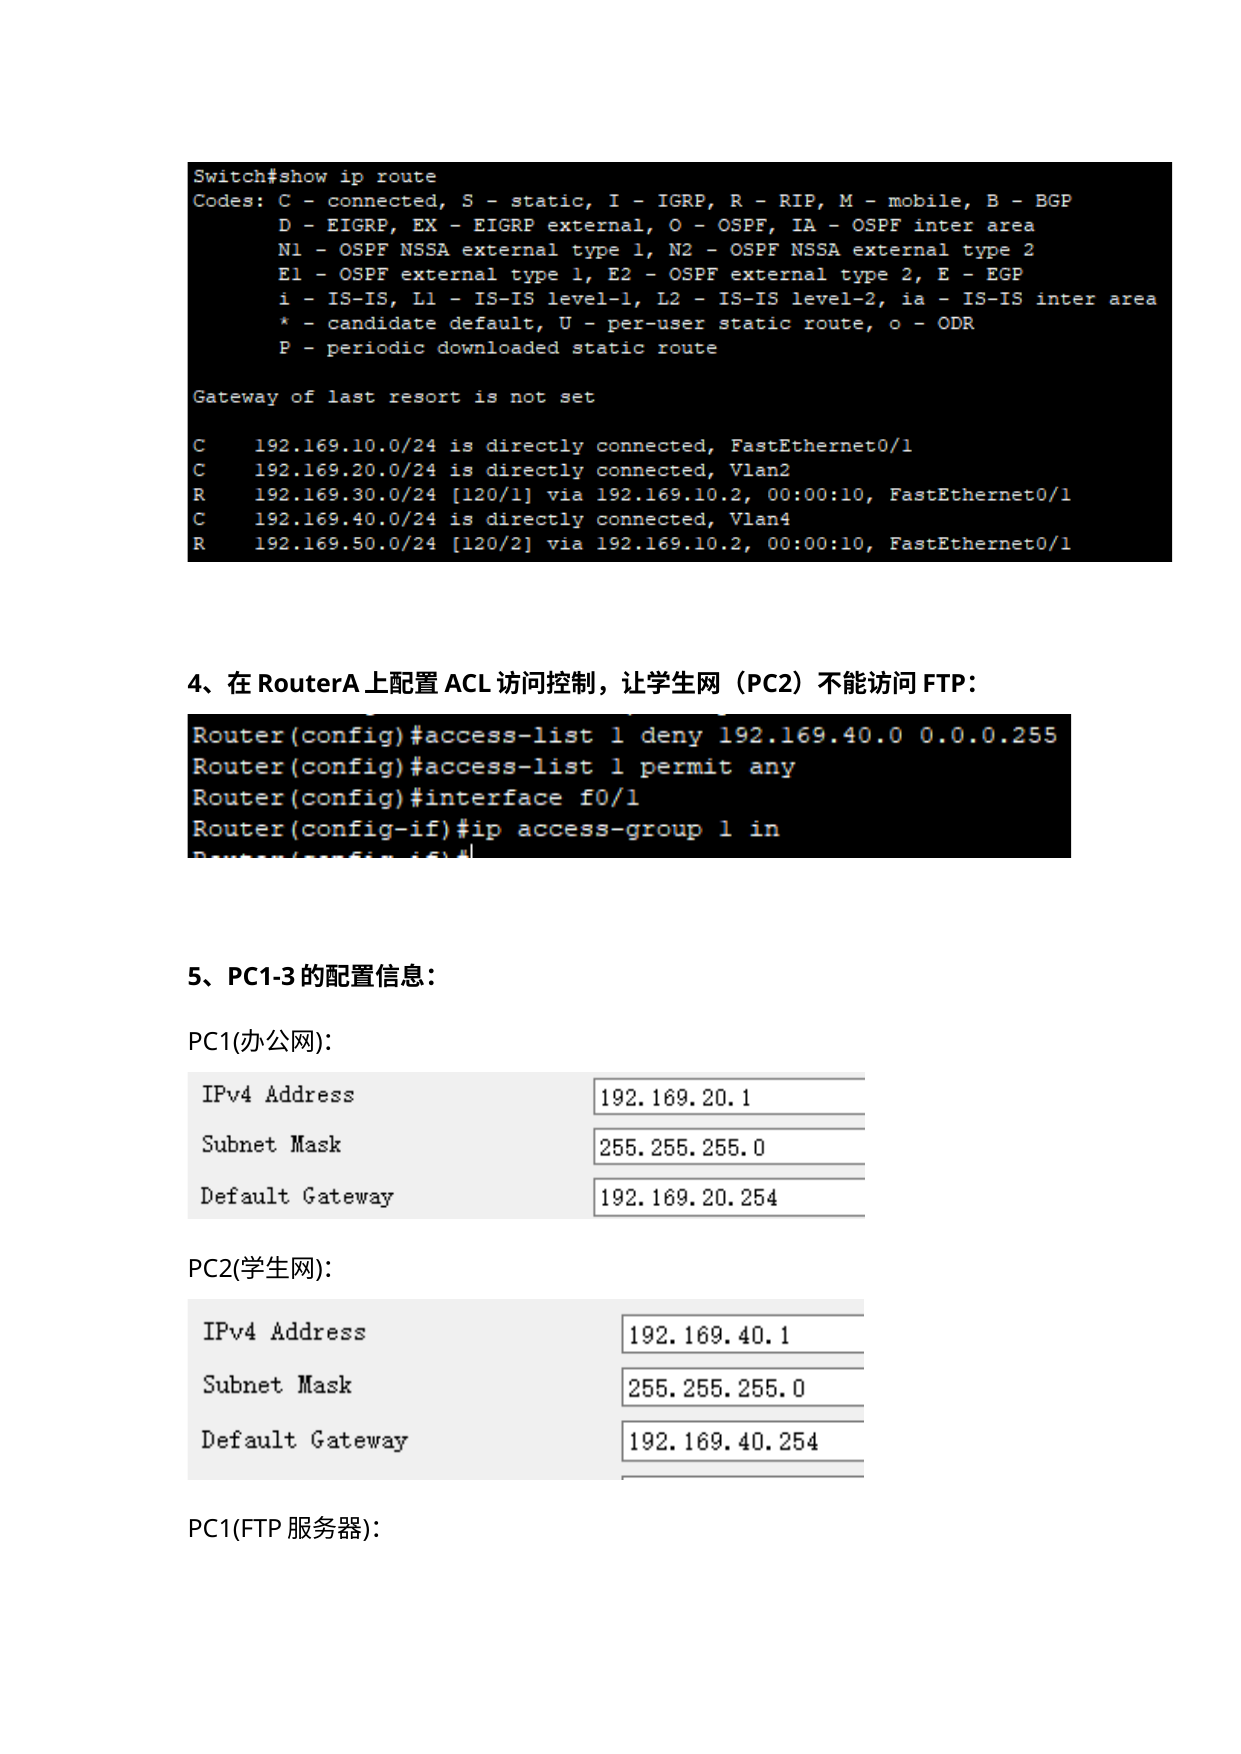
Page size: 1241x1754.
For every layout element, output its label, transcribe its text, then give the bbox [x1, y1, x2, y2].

list 在RouterA上配置ACL访问控制，让学生网（PC2）不能访问FTP： [187, 649, 1053, 714]
list PC1(办公网)： [187, 1007, 1053, 1072]
list PC2(学生网)： [187, 1234, 1053, 1299]
list PC1(FTP服务器)： [187, 1494, 1053, 1559]
picture [187, 1299, 864, 1480]
picture [187, 714, 1072, 858]
picture [187, 162, 1173, 562]
list PC1-3的配置信息： [187, 942, 1053, 1007]
picture [187, 1072, 865, 1219]
